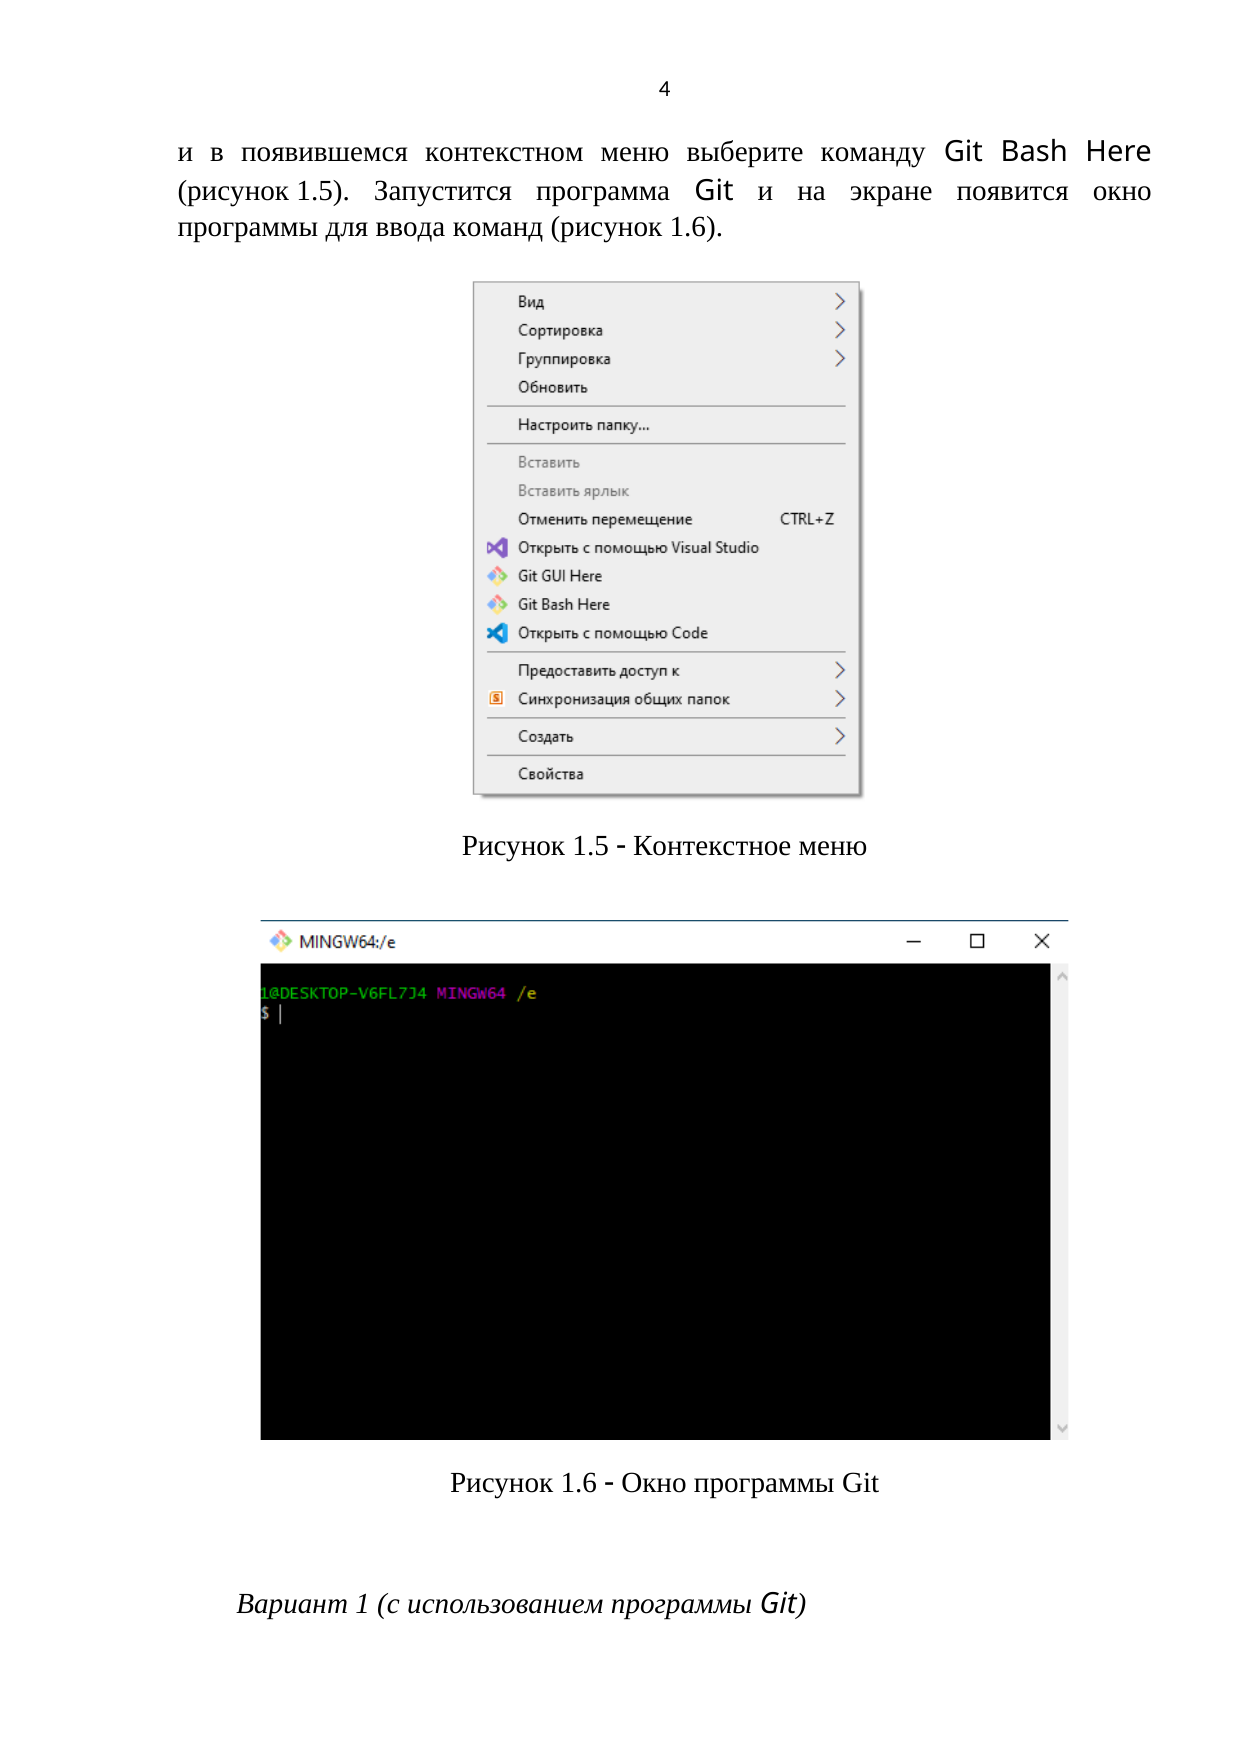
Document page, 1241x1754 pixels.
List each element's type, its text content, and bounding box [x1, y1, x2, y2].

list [177, 130, 1152, 243]
picture [464, 276, 865, 804]
text Рисунок 1.5 Контекстное меню [177, 828, 1152, 862]
text Рисунок 1.6 Окно программы Git [177, 1465, 1152, 1498]
text Вариант 1 (с использованием программы Git) [177, 1582, 1152, 1622]
